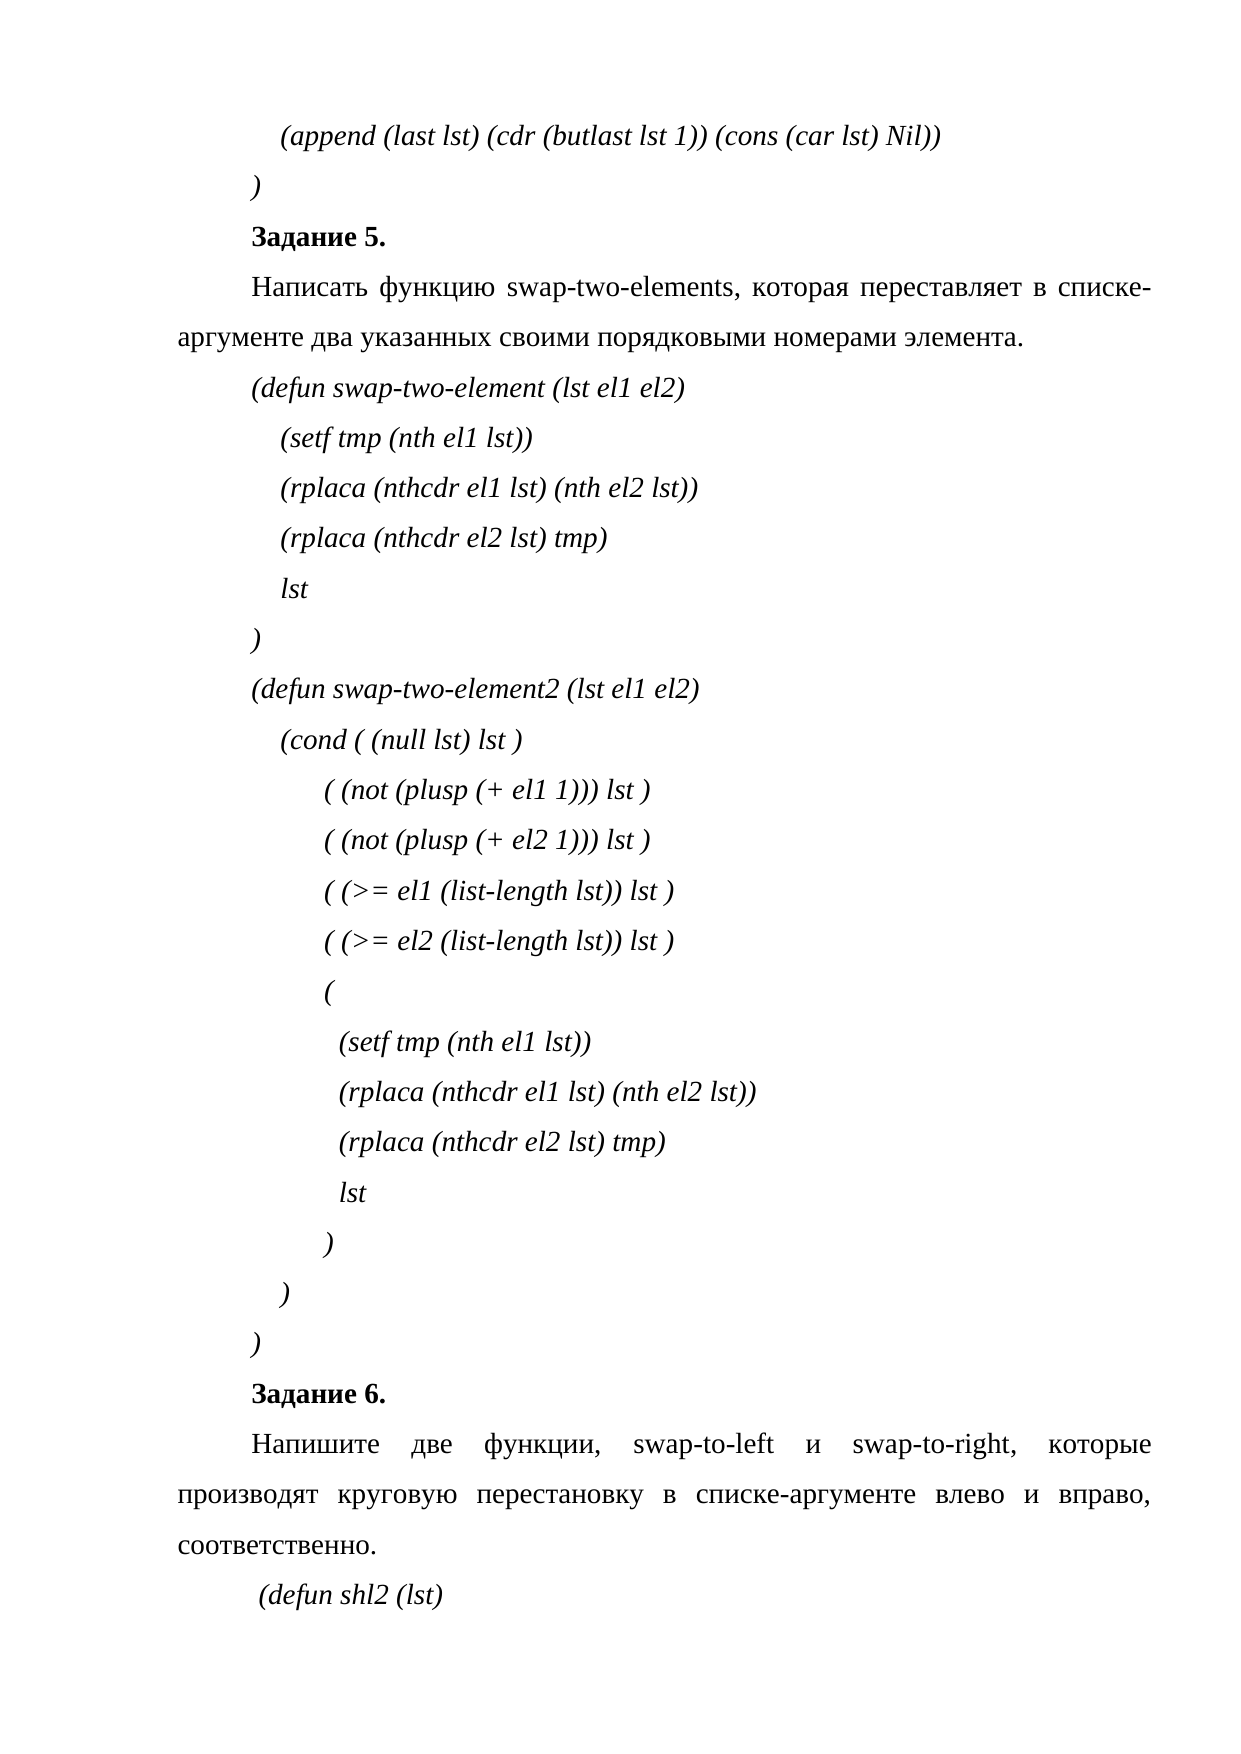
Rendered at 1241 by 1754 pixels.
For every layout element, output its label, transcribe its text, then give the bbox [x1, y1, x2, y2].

text (defun swap-two-element (lst el1 el2) [177, 370, 1152, 403]
text (rplaca (nthcdr el2 lst) tmp) [177, 1124, 1152, 1158]
text lst [177, 571, 1152, 604]
text (rplaca (nthcdr el1 lst) (nth el2 lst)) [177, 470, 1152, 504]
text ) [177, 1275, 1152, 1309]
text (rplaca (nthcdr el1 lst) (nth el2 lst)) [177, 1074, 1152, 1108]
text (defun swap-two-element2 (lst el1 el2) [177, 672, 1152, 705]
text ( (not (plusp (+ el1 1))) lst ) [177, 772, 1152, 806]
text Задание 6. [177, 1376, 1152, 1409]
text ) [177, 621, 1152, 655]
text Задание 5. [177, 219, 1152, 252]
text (defun shl2 (lst) [177, 1577, 1152, 1611]
text ) [177, 168, 1152, 202]
text ( (not (plusp (+ el2 1))) lst ) [177, 822, 1152, 856]
text ( (>= el1 (list-length lst)) lst ) [177, 873, 1152, 906]
text Напишите две функции, swap-to-left и swap-to-right, которые производят круговую перестановку в списке-аргументе влево и вправо, соответственно. [177, 1426, 1152, 1560]
text Написать функцию swap-two-elements, которая переставляет в списке-аргументе два указанных своими порядковыми номерами элемента. [177, 269, 1152, 353]
text (cond ( (null lst) lst ) [177, 722, 1152, 755]
text (append (last lst) (cdr (butlast lst 1)) (cons (car lst) Nil)) [177, 118, 1152, 152]
text ( [177, 973, 1152, 1007]
text ) [177, 1225, 1152, 1258]
text (setf tmp (nth el1 lst)) [177, 420, 1152, 453]
text (rplaca (nthcdr el2 lst) tmp) [177, 521, 1152, 554]
text (setf tmp (nth el1 lst)) [177, 1024, 1152, 1057]
text ( (>= el2 (list-length lst)) lst ) [177, 923, 1152, 957]
text lst [177, 1175, 1152, 1208]
text ) [177, 1326, 1152, 1359]
